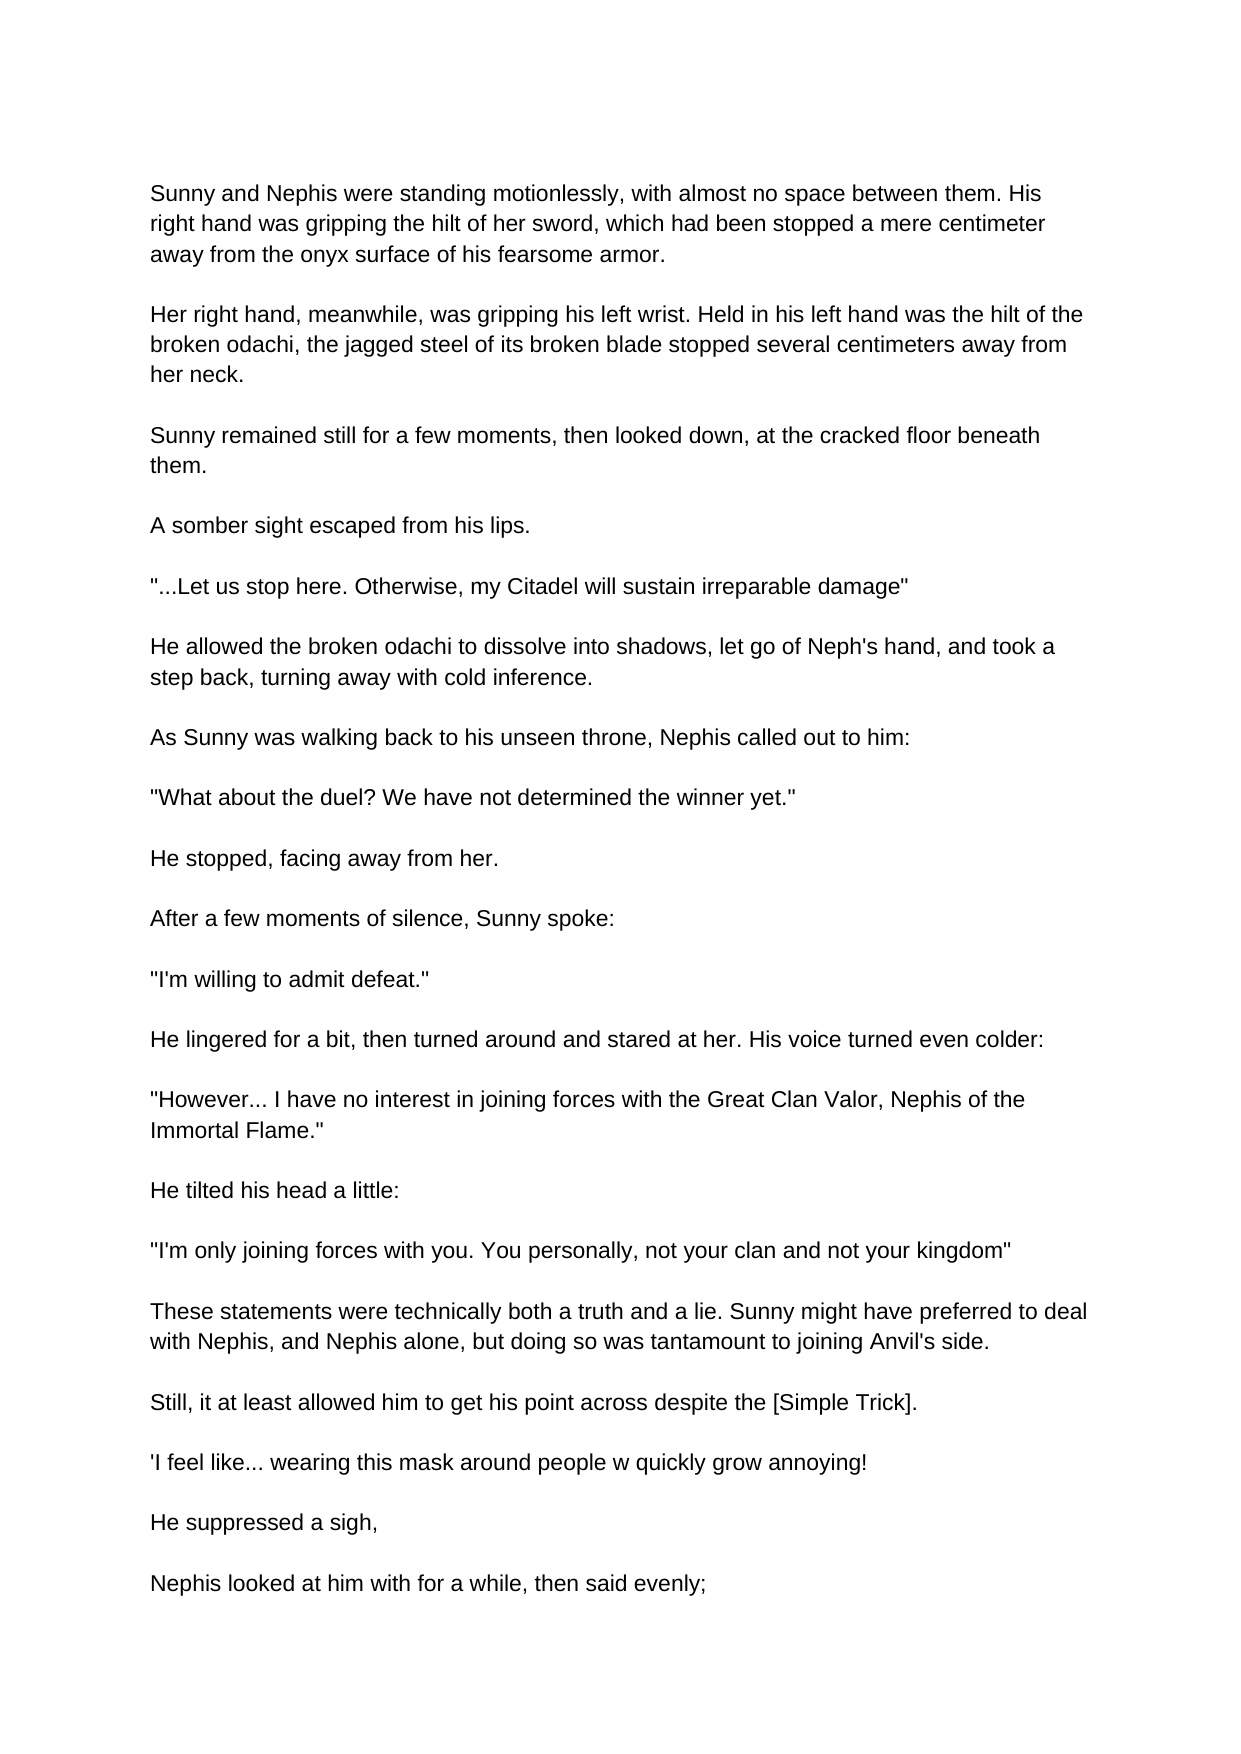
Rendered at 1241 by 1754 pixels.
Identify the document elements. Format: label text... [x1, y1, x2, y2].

text He stopped, facing away from her. [150, 845, 1090, 871]
text He tilted his head a little: [150, 1177, 1090, 1203]
text Still, it at least allowed him to get his point across despite the [Simple Trick]. [150, 1388, 1090, 1415]
text Nephis looked at him with for a while, then said evenly; [150, 1570, 1090, 1596]
text He lingered for a bit, then turned around and stared at her. His voice turned even colder: [150, 1026, 1090, 1052]
text These statements were technically both a truth and a lie. Sunny might have preferred to deal with Nephis, and Nephis alone, but doing so was tantamount to joining Anvil's side. [150, 1298, 1090, 1354]
text He suppressed a sigh, [150, 1509, 1090, 1536]
text After a few moments of silence, Sunny spoke: [150, 905, 1090, 932]
text "What about the duel? We have not determined the winner yet." [150, 784, 1090, 811]
text Sunny remained still for a few moments, then looked down, at the cracked floor beneath them. [150, 422, 1090, 478]
text 'I feel like... wearing this mask around people w quickly grow annoying! [150, 1449, 1090, 1475]
text "...Let us stop here. Otherwise, my Citadel will sustain irreparable damage" [150, 573, 1090, 599]
text Sunny and Nephis were standing motionlessly, with almost no space between them. His right hand was gripping the hilt of her sword, which had been stopped a mere centimeter away from the onyx surface of his fearsome armor. [150, 180, 1090, 267]
text "I'm willing to admit defeat." [150, 966, 1090, 992]
text As Sunny was walking back to his unseen throne, Nephis called out to him: [150, 724, 1090, 750]
text A somber sight escaped from his lips. [150, 512, 1090, 539]
text "However... I have no interest in joining forces with the Great Clan Valor, Nephis of the Immortal Flame." [150, 1086, 1090, 1143]
text Her right hand, meanwhile, was gripping his left wrist. Held in his left hand was the hilt of the broken odachi, the jagged steel of its broken blade stopped several centimeters away from her neck. [150, 301, 1090, 388]
text He allowed the broken odachi to dissolve into shadows, let go of Neph's hand, and took a step back, turning away with cold inference. [150, 633, 1090, 690]
text "I'm only joining forces with you. You personally, not your clan and not your kingdom" [150, 1237, 1090, 1264]
